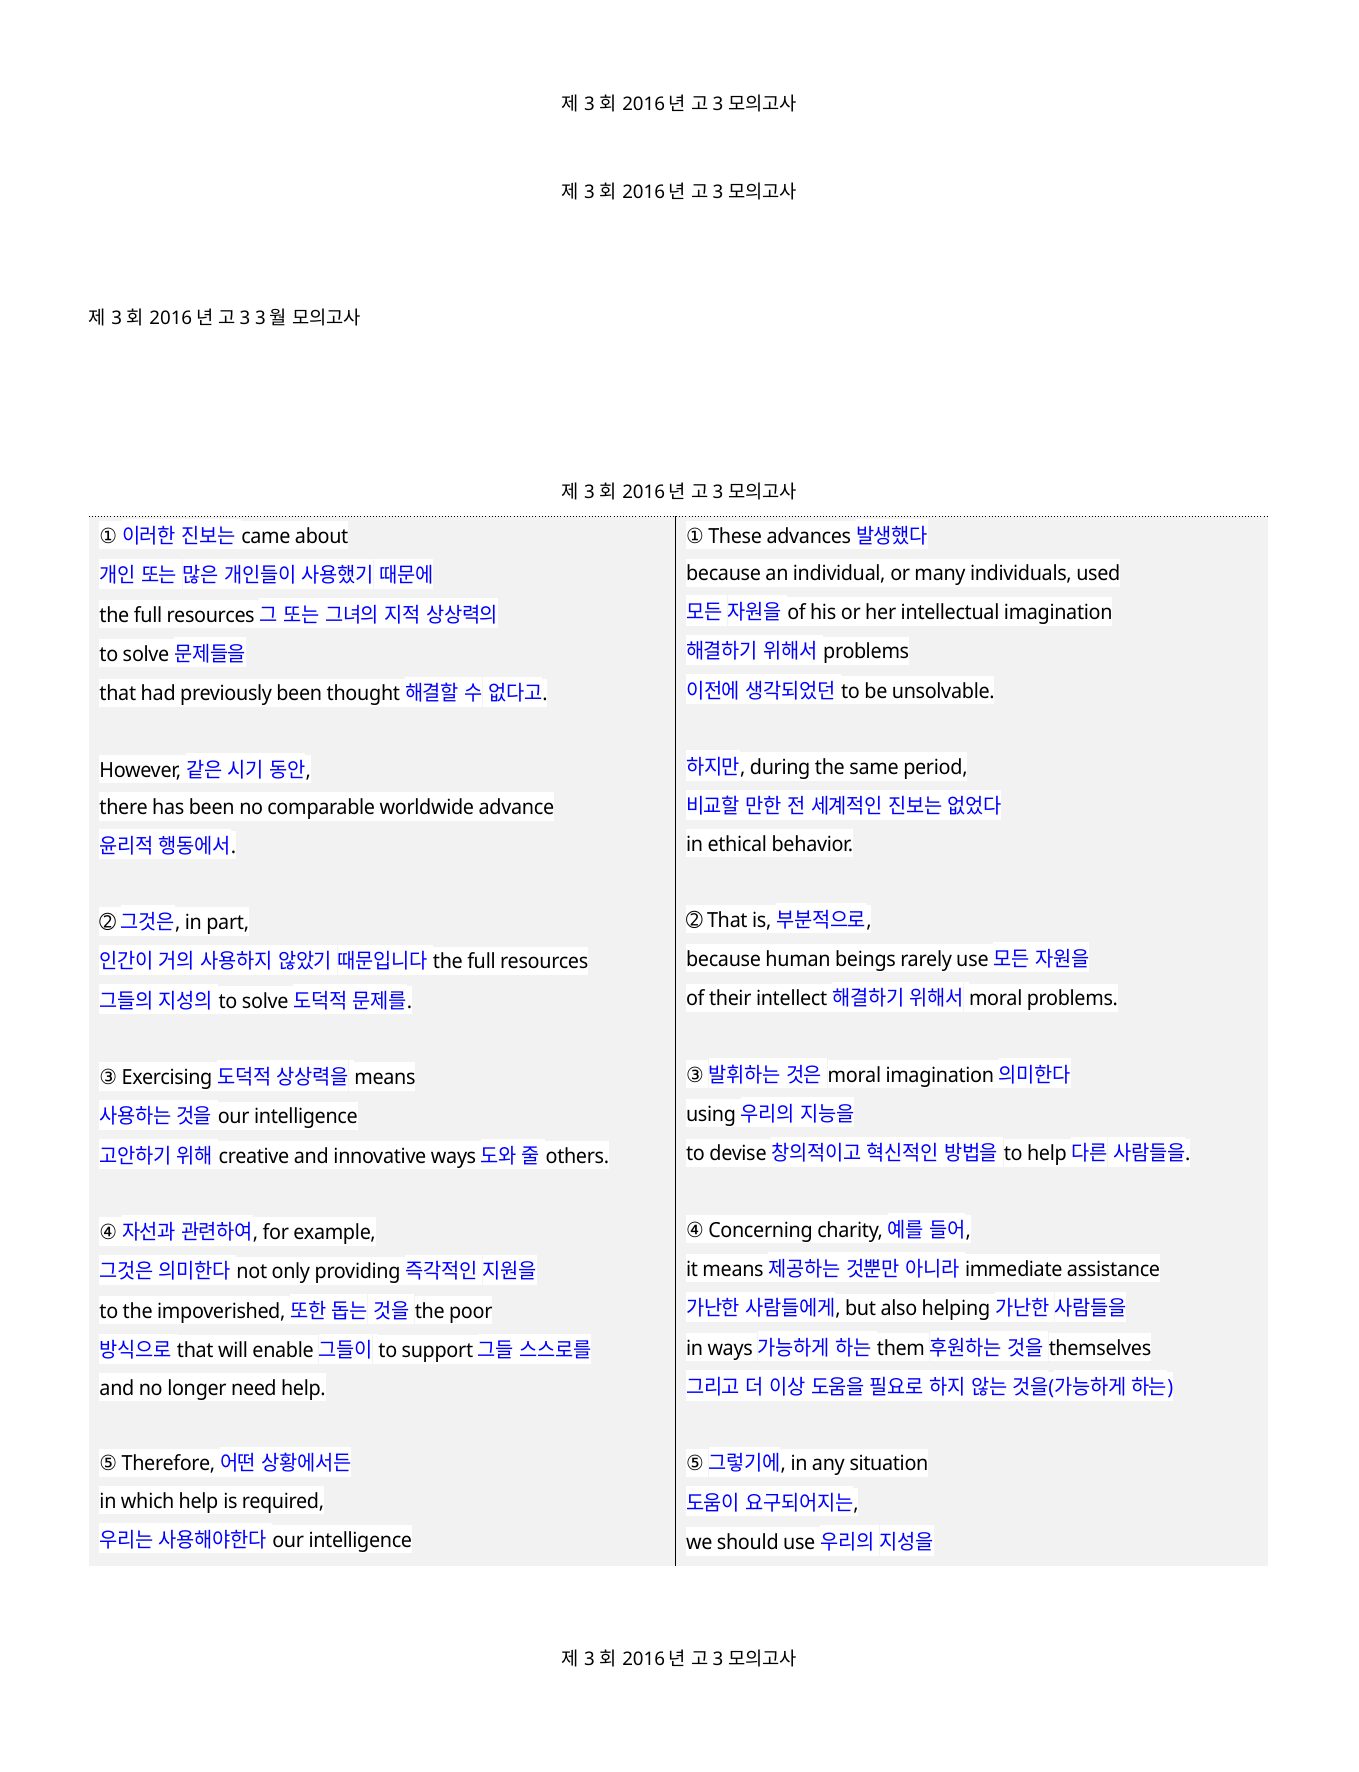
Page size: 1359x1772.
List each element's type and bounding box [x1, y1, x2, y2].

table_cell [676, 516, 1268, 1566]
table_cell [89, 516, 675, 1566]
